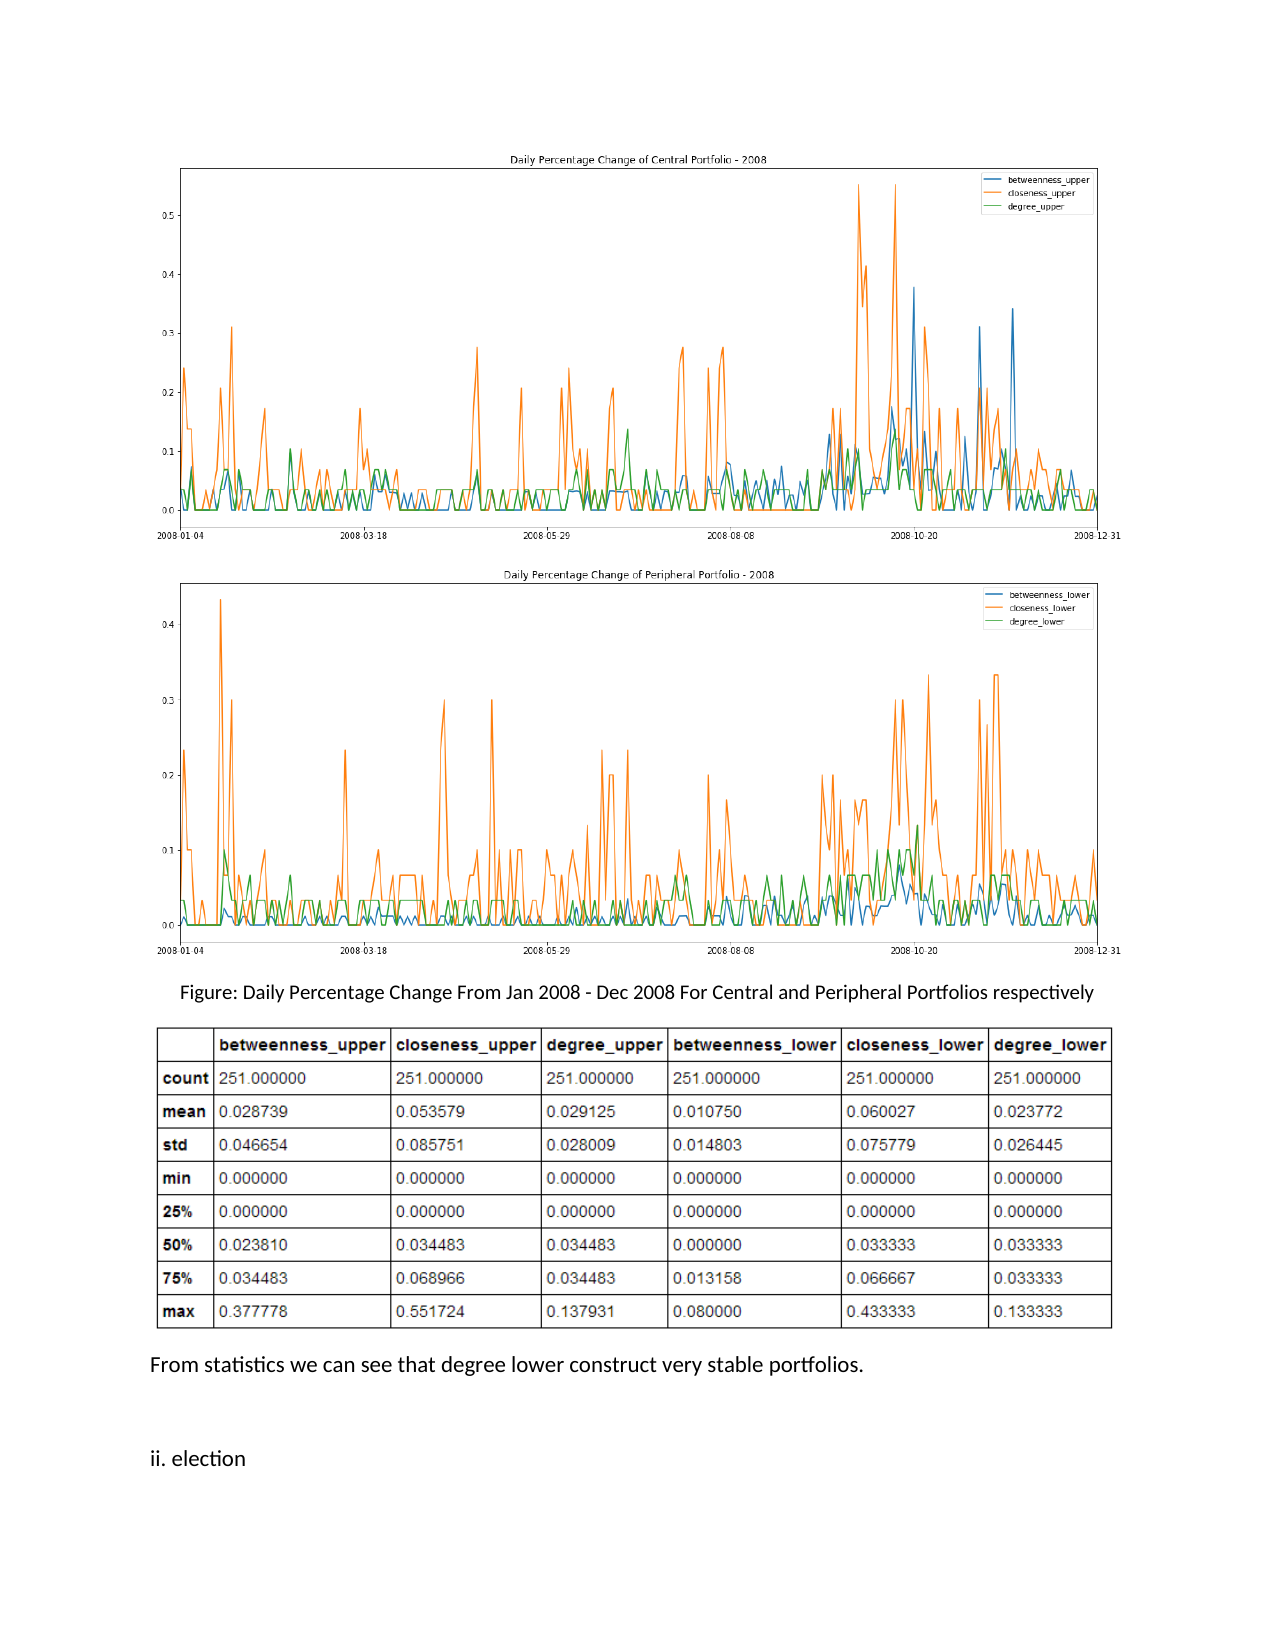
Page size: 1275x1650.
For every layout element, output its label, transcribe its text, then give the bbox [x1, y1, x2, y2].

text Figure: Daily Percentage Change From Jan 2008 - Dec 2008 For Central and Peripheral Portfolios respectively [150, 979, 1125, 1005]
picture [150, 150, 1125, 546]
text From statistics we can see that degree lower construct very stable portfolios. [150, 1351, 1125, 1379]
picture [150, 1023, 1125, 1332]
text ii. election [150, 1444, 1125, 1472]
picture [150, 564, 1125, 961]
